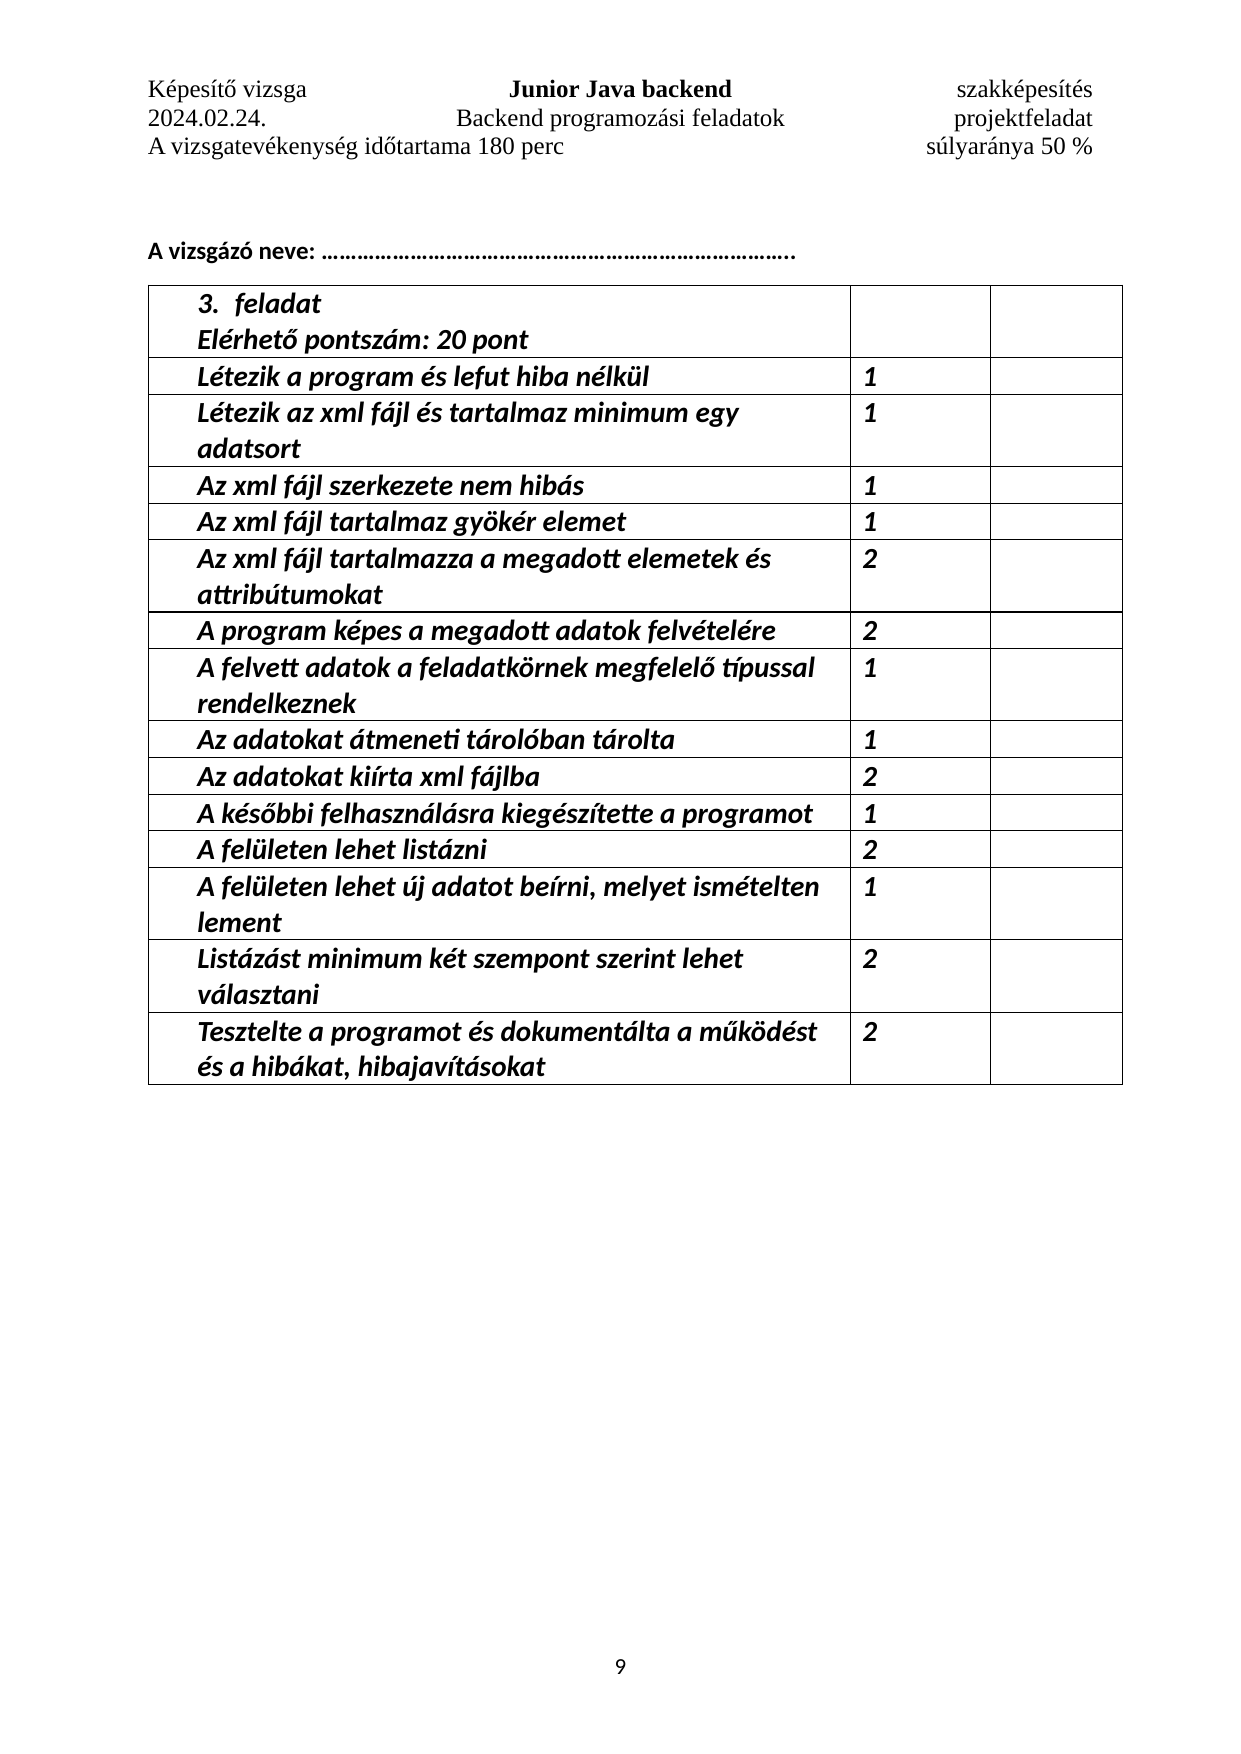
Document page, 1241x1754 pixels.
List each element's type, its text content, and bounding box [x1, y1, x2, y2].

table_cell A felületen lehet listázni [149, 831, 850, 867]
table_cell [991, 613, 1122, 648]
table_cell 1 [851, 395, 990, 466]
table_cell 1 [851, 868, 990, 939]
table_cell Az xml fájl szerkezete nem hibás [149, 467, 850, 502]
table_cell A felületen lehet új adatot beírni, melyet ismételten lement [149, 868, 850, 939]
table_header [851, 286, 990, 357]
table_cell Listázást minimum két szempont szerint lehet választani [149, 940, 850, 1012]
table_cell [991, 1013, 1122, 1084]
table_cell 1 [851, 649, 990, 720]
table_cell A későbbi felhasználásra kiegészítette a programot [149, 795, 850, 830]
table_cell [991, 795, 1122, 830]
table_cell [991, 831, 1122, 867]
table_cell [991, 395, 1122, 466]
table_cell [991, 504, 1122, 539]
table_cell [991, 649, 1122, 720]
table_cell Létezik az xml fájl és tartalmaz minimum egy adatsort [149, 395, 850, 466]
table_cell Az adatokat kiírta xml fájlba [149, 758, 850, 794]
table_cell 2 [851, 1013, 990, 1084]
table_cell 2 [851, 540, 990, 611]
table_header [991, 286, 1122, 357]
table_cell [991, 540, 1122, 611]
table_cell Létezik a program és lefut hiba nélkül [149, 358, 850, 393]
table_cell Tesztelte a programot és dokumentálta a működést és a hibákat, hibajavításokat [149, 1013, 850, 1084]
table_cell [991, 758, 1122, 794]
table_cell [991, 940, 1122, 1012]
text A vizsgázó neve: …………………………………………………………………….. [148, 235, 1092, 266]
table_cell A program képes a megadott adatok felvételére [149, 613, 850, 648]
table_cell Az adatokat átmeneti tárolóban tárolta [149, 721, 850, 757]
table_cell 2 [851, 758, 990, 794]
table_cell [991, 467, 1122, 502]
table_cell 2 [851, 831, 990, 867]
table_cell Az xml fájl tartalmazza a megadott elemetek és attribútumokat [149, 540, 850, 611]
table_cell 1 [851, 358, 990, 393]
table_cell 1 [851, 721, 990, 757]
table_cell [991, 358, 1122, 393]
table_cell 1 [851, 504, 990, 539]
table_cell [991, 868, 1122, 939]
table_cell A felvett adatok a feladatkörnek megfelelő típussal rendelkeznek [149, 649, 850, 720]
table_cell 1 [851, 467, 990, 502]
table_cell 2 [851, 940, 990, 1012]
table_cell [991, 721, 1122, 757]
table_header feladat Elérhető pontszám: 20 pont [149, 286, 850, 357]
table_cell 2 [851, 613, 990, 648]
table_cell Az xml fájl tartalmaz gyökér elemet [149, 504, 850, 539]
table_cell 1 [851, 795, 990, 830]
